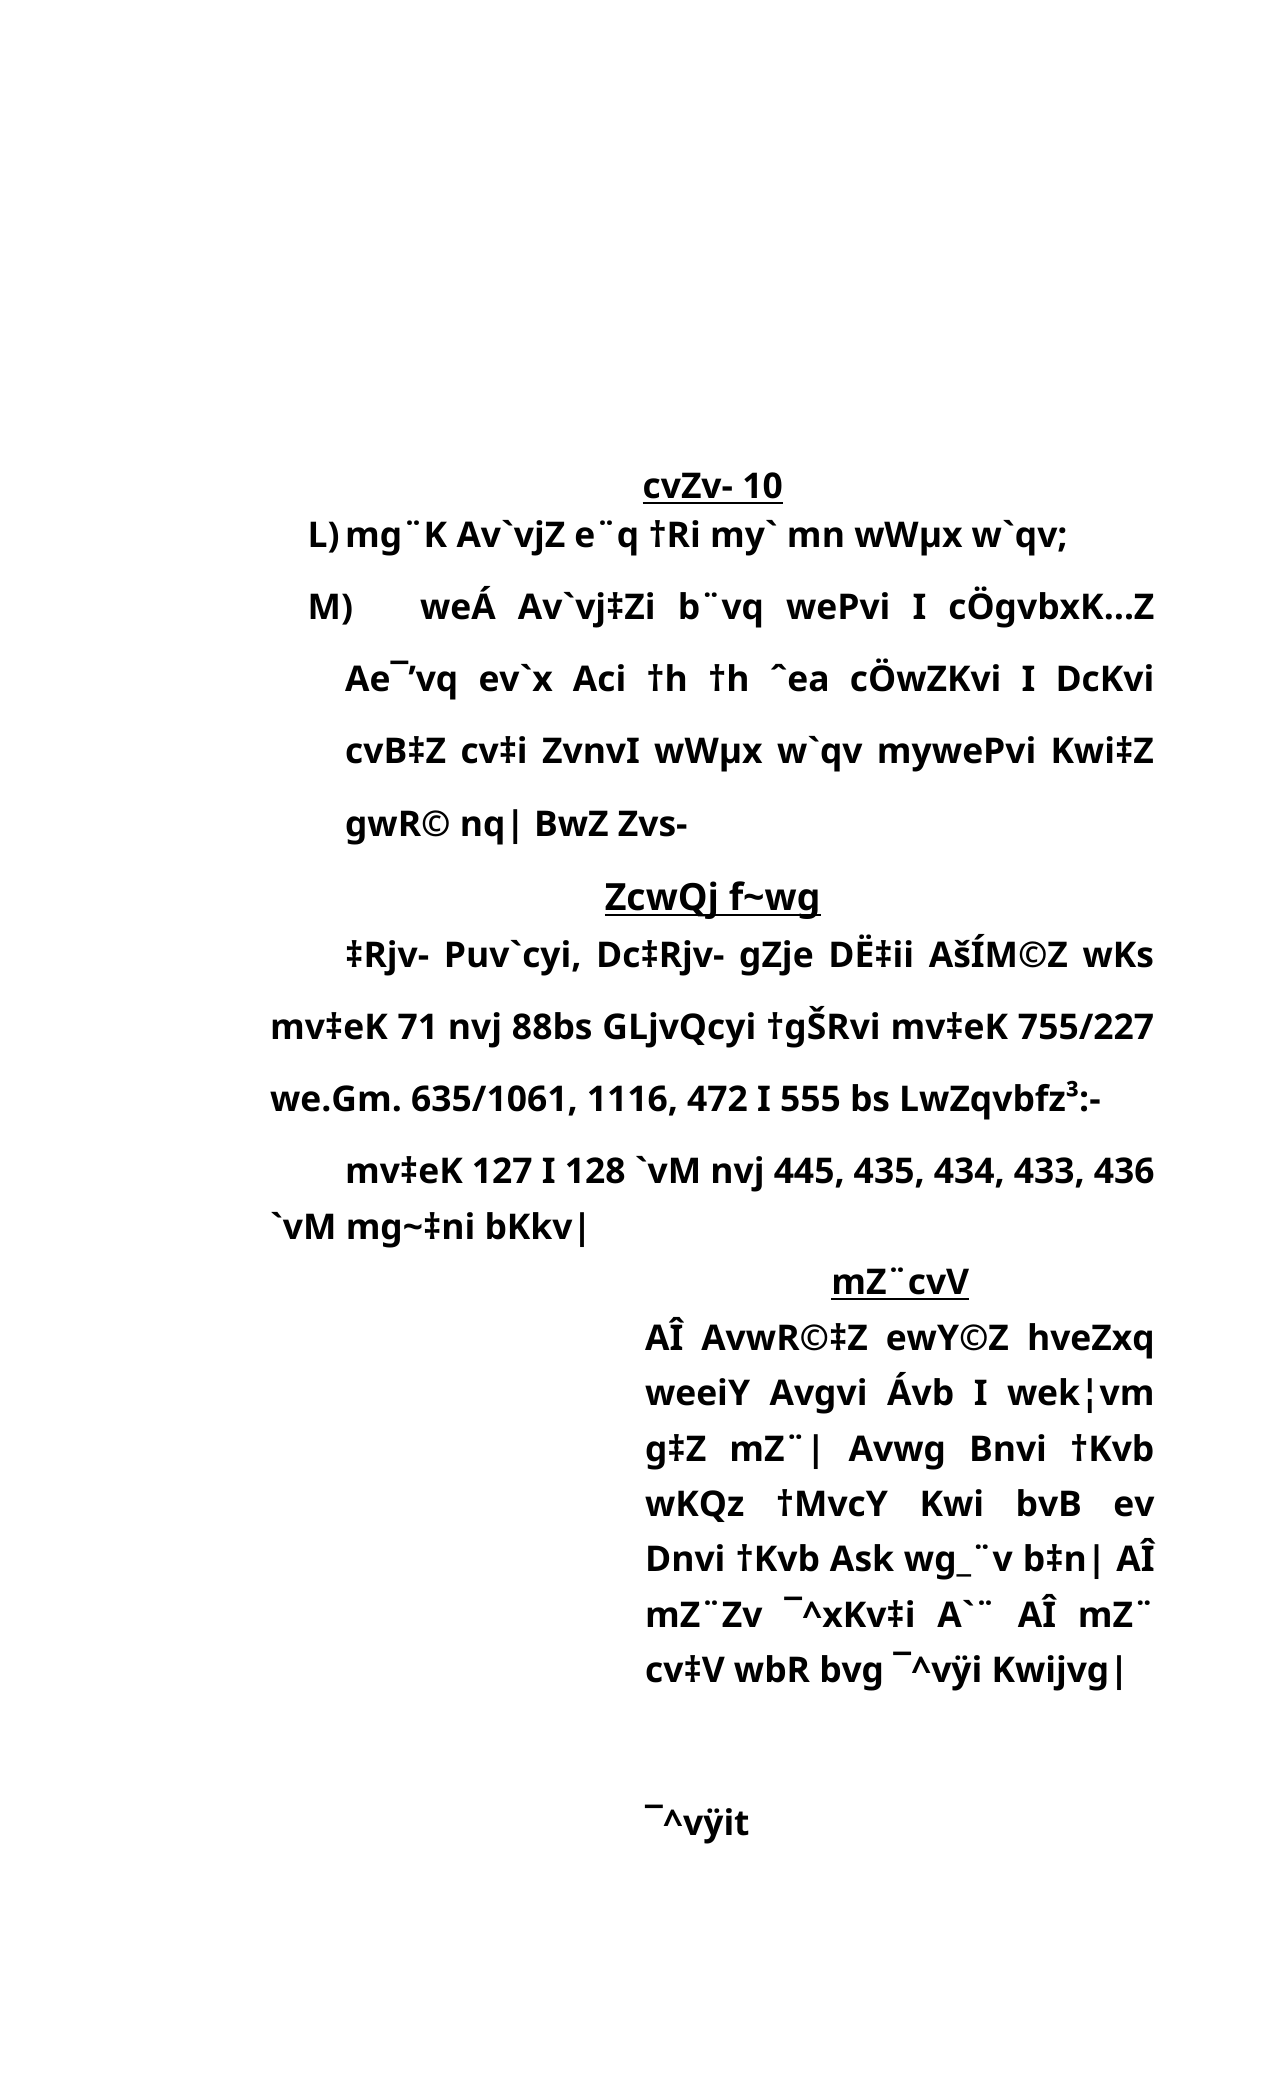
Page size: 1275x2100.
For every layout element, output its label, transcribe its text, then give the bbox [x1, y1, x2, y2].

text ¯^vÿit [570, 1797, 1155, 1846]
text mv‡eK 127 I 128 `vM nvj 445, 435, 434, 433, 436 `vM mg~‡ni bKkv| [270, 1146, 1155, 1250]
list weÁ Av`vj‡Zi b¨vq wePvi I cÖgvbxK…Z Ae¯’vq ev`x Aci †h †h ˆea cÖwZKvi I DcKvi cvB‡Z cv‡i ZvnvI wWµx w`qv mywePvi Kwi‡Z gwR© nq| BwZ Zvs- [307, 581, 1155, 846]
text AÎ AvwR©‡Z ewY©Z hveZxq weeiY Avgvi Ávb I wek¦vm g‡Z mZ¨| Avwg Bnvi †Kvb wKQz †MvcY Kwi bvB ev Dnvi †Kvb Ask wg_¨v b‡n| AÎ mZ¨Zv ¯^xKv‡i A`¨ AÎ mZ¨ cv‡V wbR bvg ¯^vÿi Kwijvg| [645, 1312, 1155, 1693]
list mg¨K Av`vjZ e¨q †Ri my` mn wWµx w`qv; [307, 509, 1155, 557]
text ‡Rjv- Puv`cyi, Dc‡Rjv- gZje DË‡ii AšÍM©Z wKs mv‡eK 71 nvj 88bs GLjvQcyi †gŠRvi mv‡eK 755/227 we.Gm. 635/1061, 1116, 472 I 555 bs LwZqvbfz³:- [270, 929, 1155, 1122]
text mZ¨cvV [645, 1257, 1155, 1305]
text ZcwQj f~wg [270, 871, 1155, 922]
